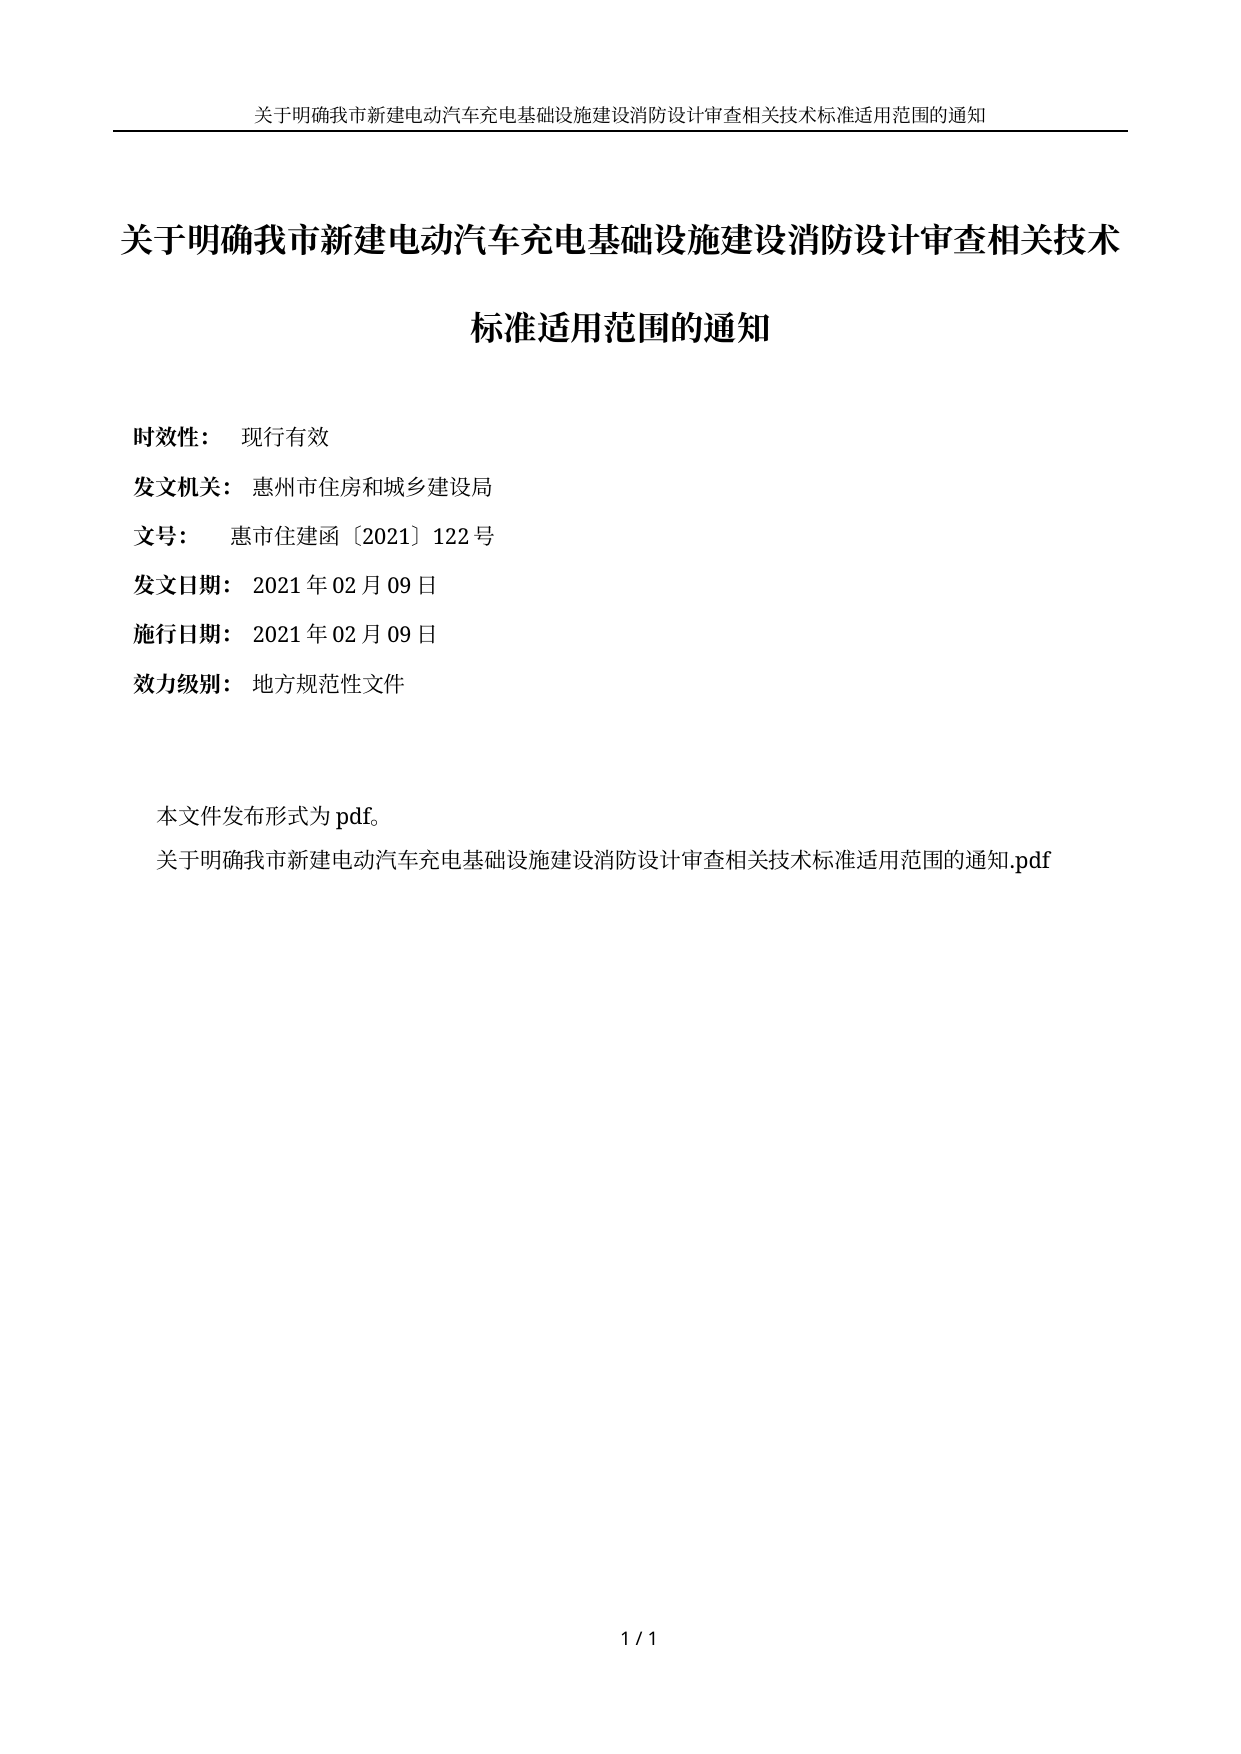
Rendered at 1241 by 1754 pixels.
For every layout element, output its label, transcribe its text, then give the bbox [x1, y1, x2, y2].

text 关于明确我市新建电动汽车充电基础设施建设消防设计审查相关技术标准适用范围的通知.pdf [112, 837, 1128, 881]
text 本文件发布形式为pdf。 [112, 793, 1128, 837]
text 关于明确我市新建电动汽车充电基础设施建设消防设计审查相关技术标准适用范围的通知 [112, 194, 1128, 370]
